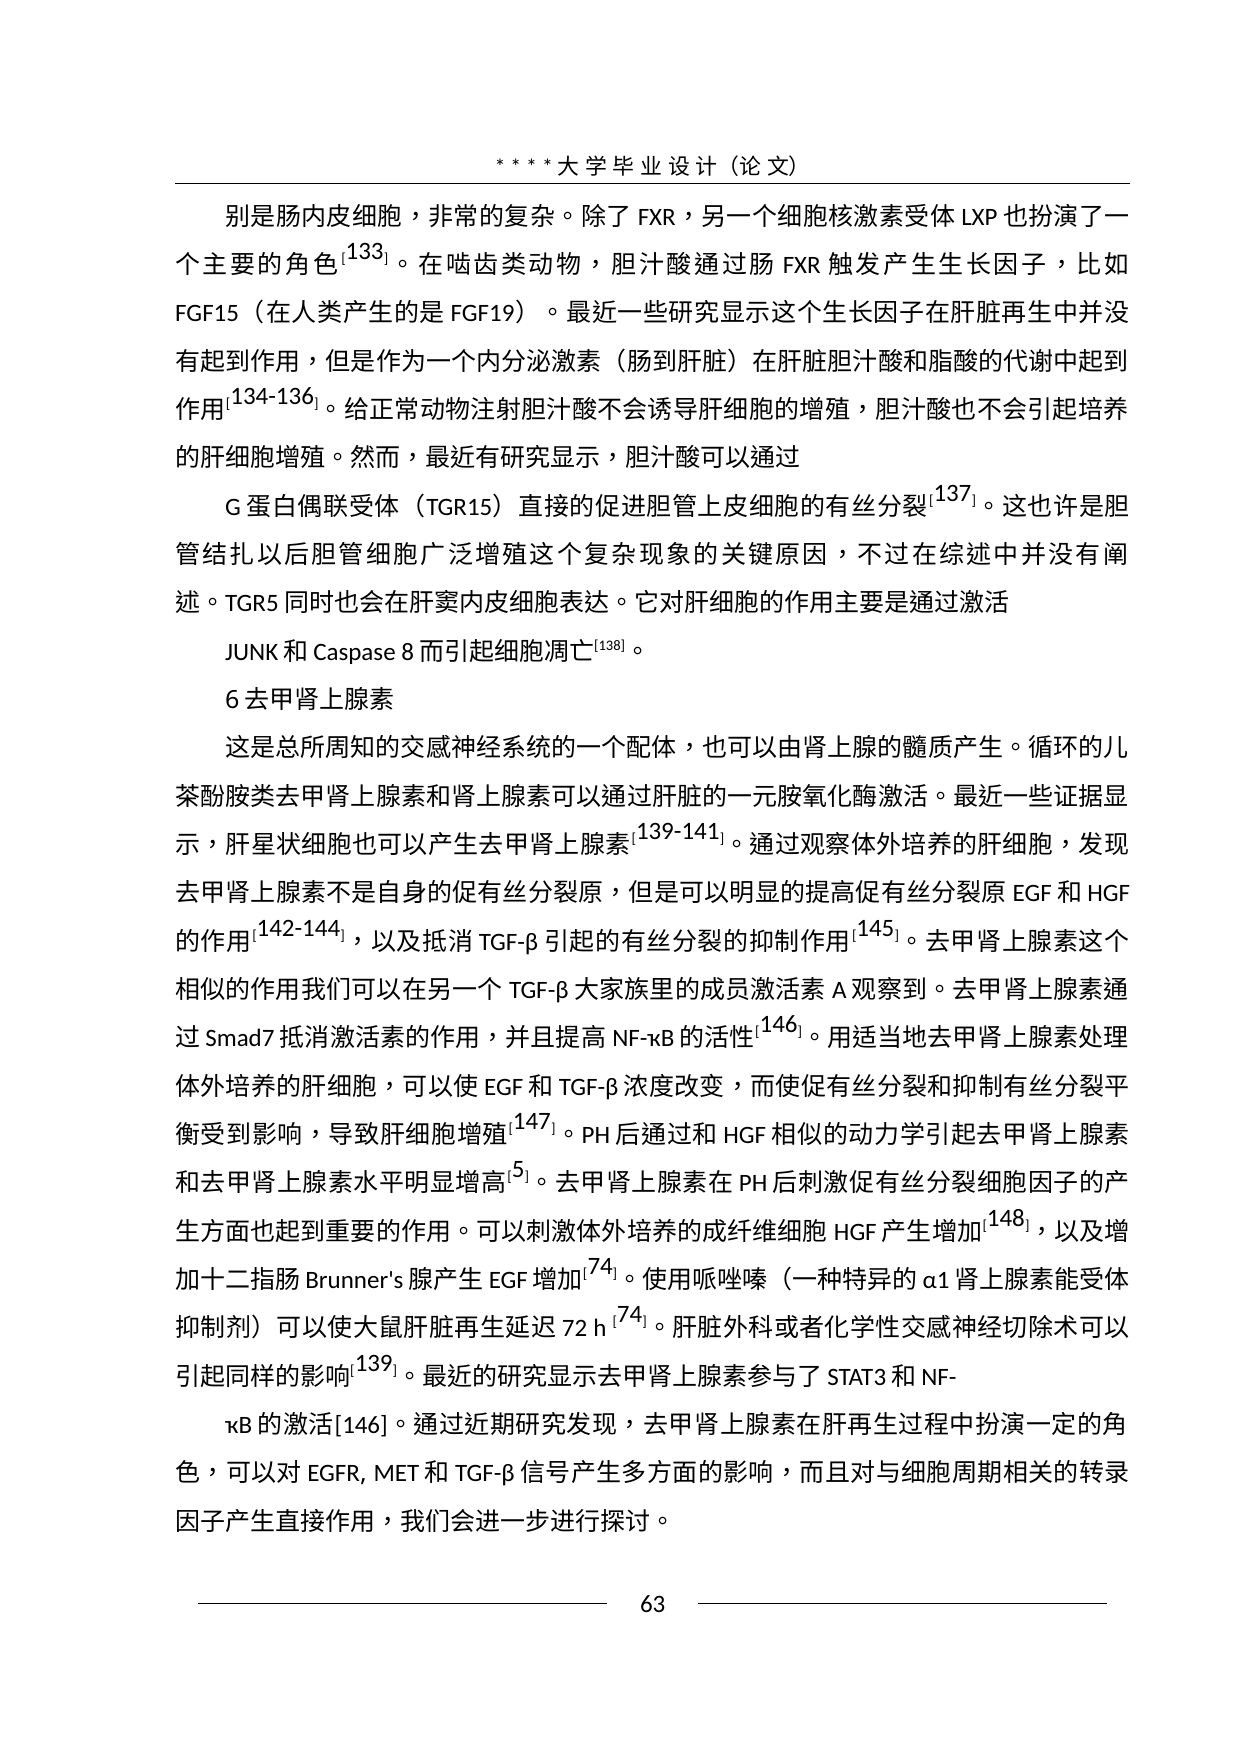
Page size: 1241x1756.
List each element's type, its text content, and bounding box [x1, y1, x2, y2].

text JUNK和Caspase 8而引起细胞凋亡[138]。 [175, 619, 1130, 667]
text 别是肠内皮细胞，非常的复杂。除了FXR，另一个细胞核激素受体LXP也扮演了一个主要的角色[133]。在啮齿类动物，胆汁酸通过肠FXR触发产生生长因子，比如FGF15（在人类产生的是FGF19）。最近一些研究显示这个生长因子在肝脏再生中并没有起到作用，但是作为一个内分泌激素（肠到肝脏）在肝脏胆汁酸和脂酸的代谢中起到作用[134-136]。给正常动物注射胆汁酸不会诱导肝细胞的增殖，胆汁酸也不会引起培养的肝细胞增殖。然而，最近有研究显示，胆汁酸可以通过 [175, 184, 1130, 474]
text ҡB的激活[146]。通过近期研究发现，去甲肾上腺素在肝再生过程中扮演一定的角色，可以对EGFR, MET和TGF-β信号产生多方面的影响，而且对与细胞周期相关的转录因子产生直接作用，我们会进一步进行探讨。 [175, 1392, 1130, 1537]
text G蛋白偶联受体（TGR15）直接的促进胆管上皮细胞的有丝分裂[137]。这也许是胆管结扎以后胆管细胞广泛增殖这个复杂现象的关键原因，不过在综述中并没有阐述。TGR5 同时也会在肝窦内皮细胞表达。它对肝细胞的作用主要是通过激活 [175, 474, 1130, 619]
text 这是总所周知的交感神经系统的一个配体，也可以由肾上腺的髓质产生。循环的儿茶酚胺类去甲肾上腺素和肾上腺素可以通过肝脏的一元胺氧化酶激活。最近一些证据显示，肝星状细胞也可以产生去甲肾上腺素[139-141]。通过观察体外培养的肝细胞，发现去甲肾上腺素不是自身的促有丝分裂原，但是可以明显的提高促有丝分裂原EGF和HGF的作用[142-144]，以及抵消TGF-β引起的有丝分裂的抑制作用[145]。去甲肾上腺素这个相似的作用我们可以在另一个TGF-β大家族里的成员激活素A观察到。去甲肾上腺素通过Smad7抵消激活素的作用，并且提高NF-ҡB的活性[146]。用适当地去甲肾上腺素处理体外培养的肝细胞，可以使EGF和TGF-β浓度改变，而使促有丝分裂和抑制有丝分裂平衡受到影响，导致肝细胞增殖[147]。PH后通过和HGF相似的动力学引起去甲肾上腺素和去甲肾上腺素水平明显增高[5]。去甲肾上腺素在PH后刺激促有丝分裂细胞因子的产生方面也起到重要的作用。可以刺激体外培养的成纤维细胞HGF产生增加[148]，以及增加十二指肠Brunner's腺产生EGF增加[74]。使用哌唑嗪（一种特异的α1肾上腺素能受体抑制剂）可以使大鼠肝脏再生延迟72 h [74]。肝脏外科或者化学性交感神经切除术可以引起同样的影响[139]。最近的研究显示去甲肾上腺素参与了STAT3和NF- [175, 716, 1130, 1392]
text 6去甲肾上腺素 [175, 667, 1130, 716]
